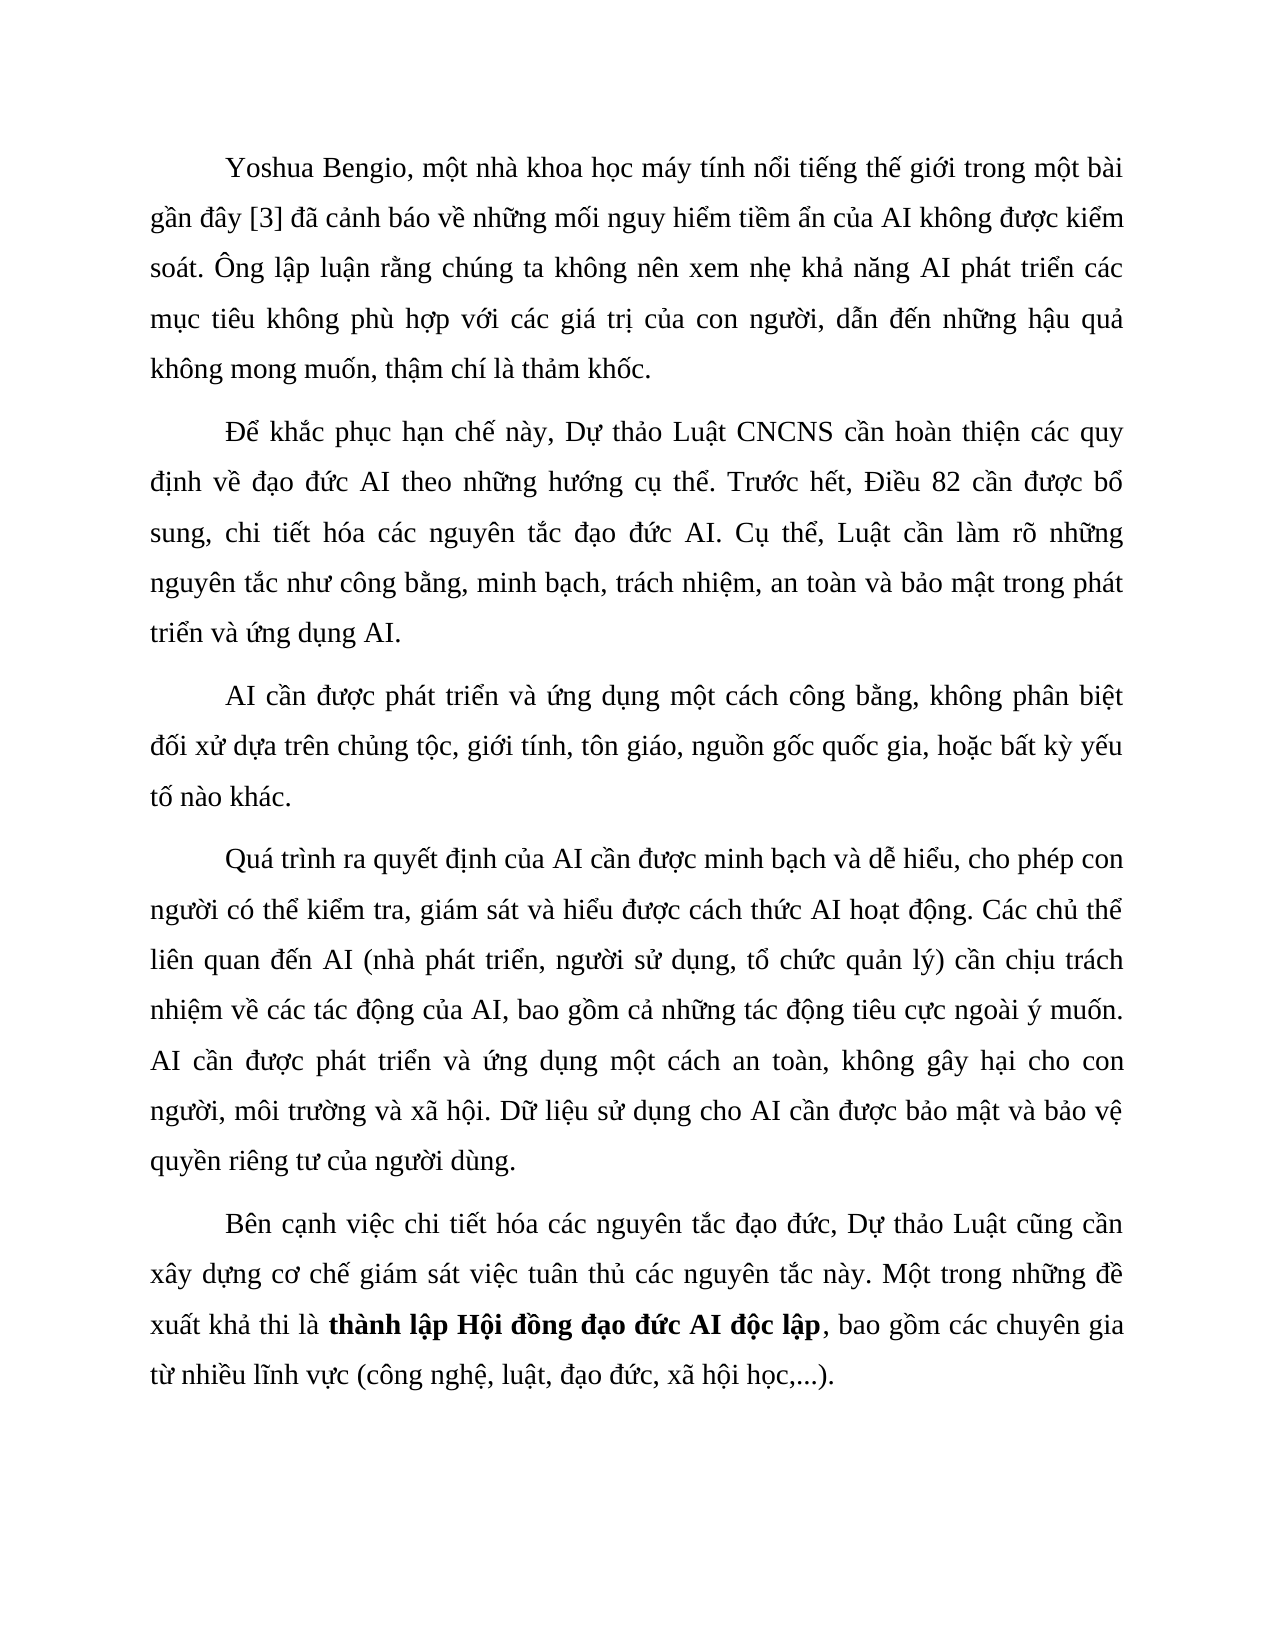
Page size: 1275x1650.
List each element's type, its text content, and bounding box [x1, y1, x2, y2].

text Bên cạnh việc chi tiết hóa các nguyên tắc đạo đức, Dự thảo Luật cũng cần xây dựng cơ chế giám sát việc tuân thủ các nguyên tắc này. Một trong những đề xuất khả thi là thành lập Hội đồng đạo đức AI độc lập, bao gồm các chuyên gia từ nhiều lĩnh vực (công nghệ, luật, đạo đức, xã hội học,...). [150, 1206, 1125, 1391]
text Quá trình ra quyết định của AI cần được minh bạch và dễ hiểu, cho phép con người có thể kiểm tra, giám sát và hiểu được cách thức AI hoạt động. Các chủ thể liên quan đến AI (nhà phát triển, người sử dụng, tổ chức quản lý) cần chịu trách nhiệm về các tác động của AI, bao gồm cả những tác động tiêu cực ngoài ý muốn. AI cần được phát triển và ứng dụng một cách an toàn, không gây hại cho con người, môi trường và xã hội. Dữ liệu sử dụng cho AI cần được bảo mật và bảo vệ quyền riêng tư của người dùng. [150, 842, 1125, 1177]
text Để khắc phục hạn chế này, Dự thảo Luật CNCNS cần hoàn thiện các quy định về đạo đức AI theo những hướng cụ thể. Trước hết, Điều 82 cần được bổ sung, chi tiết hóa các nguyên tắc đạo đức AI. Cụ thể, Luật cần làm rõ những nguyên tắc như công bằng, minh bạch, trách nhiệm, an toàn và bảo mật trong phát triển và ứng dụng AI. [150, 414, 1125, 649]
text AI cần được phát triển và ứng dụng một cách công bằng, không phân biệt đối xử dựa trên chủng tộc, giới tính, tôn giáo, nguồn gốc quốc gia, hoặc bất kỳ yếu tố nào khác. [150, 678, 1125, 812]
text Yoshua Bengio, một nhà khoa học máy tính nổi tiếng thế giới trong một bài gần đây [3] đã cảnh báo về những mối nguy hiểm tiềm ẩn của AI không được kiểm soát. Ông lập luận rằng chúng ta không nên xem nhẹ khả năng AI phát triển các mục tiêu không phù hợp với các giá trị của con người, dẫn đến những hậu quả không mong muốn, thậm chí là thảm khốc. [150, 150, 1125, 385]
